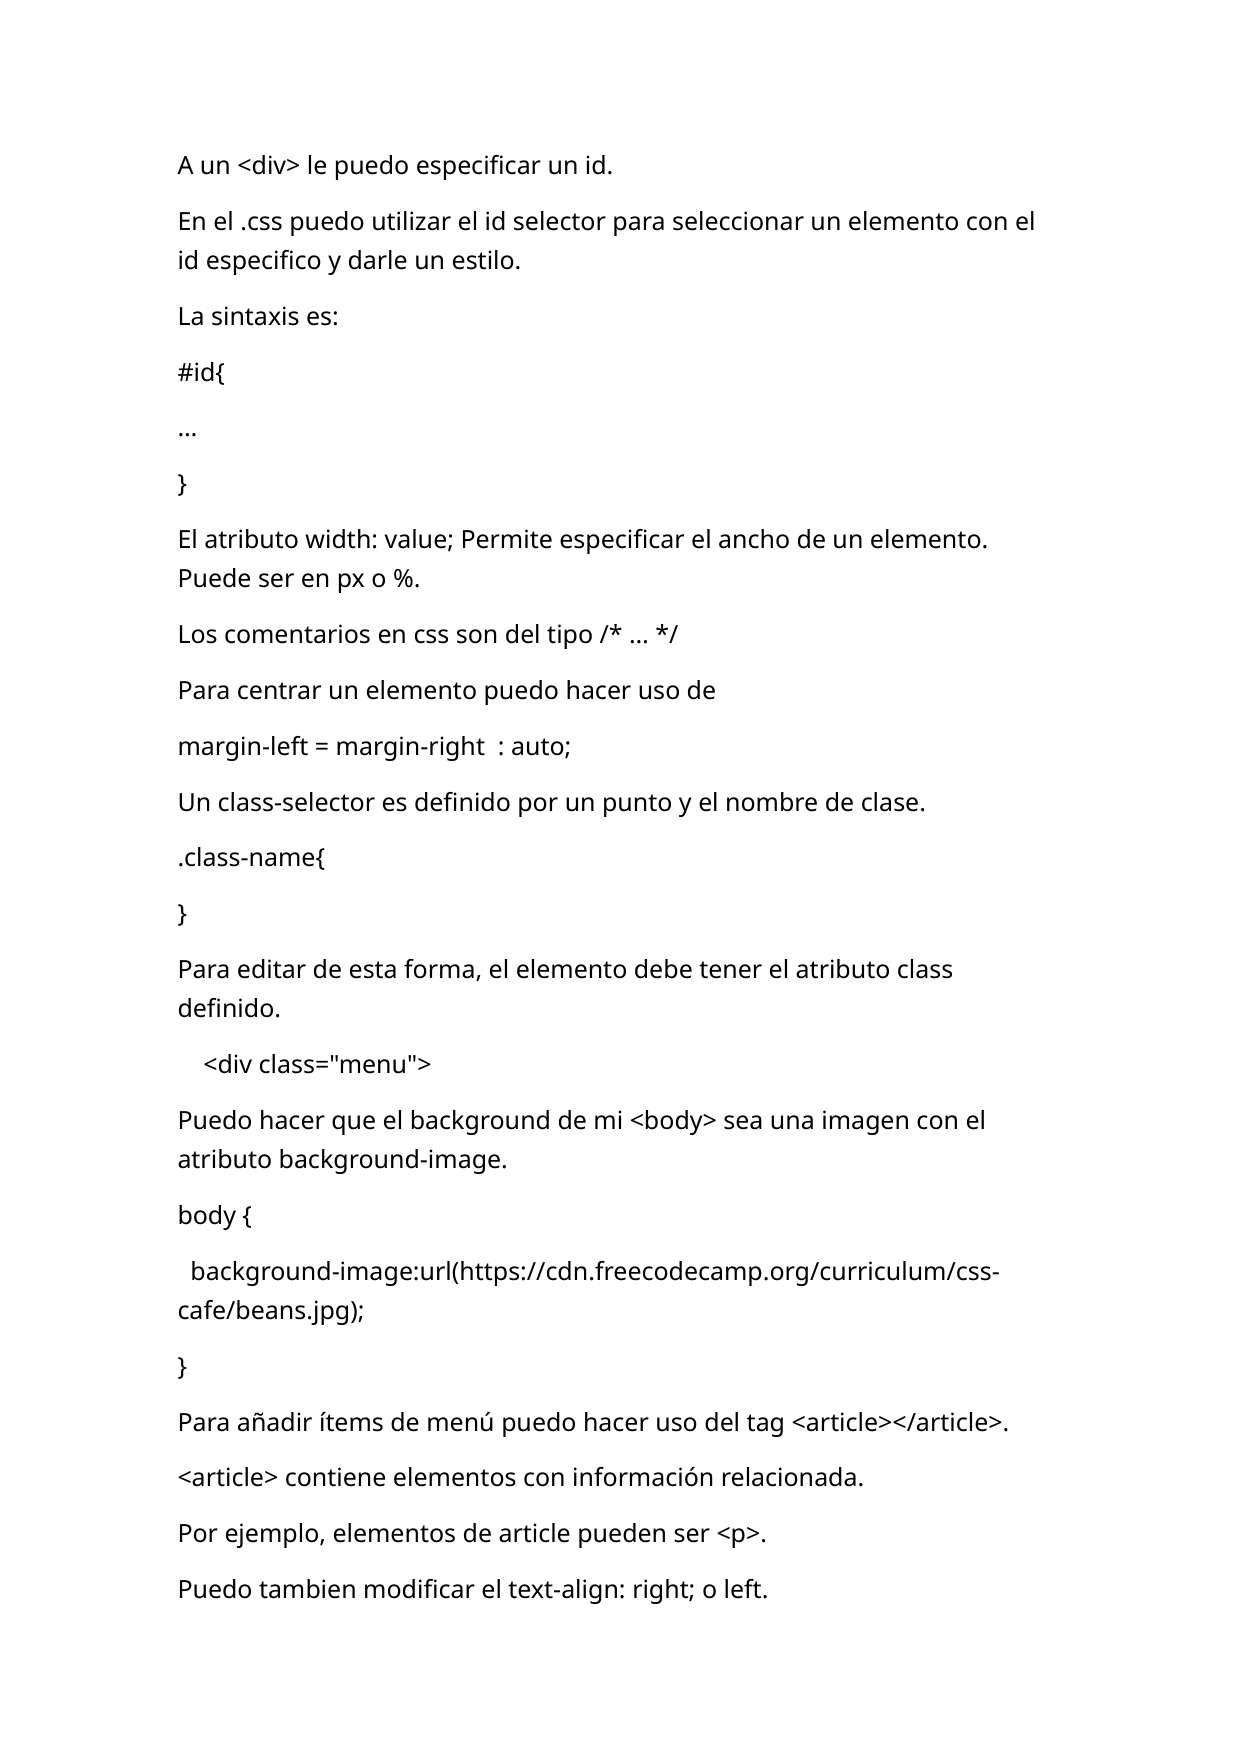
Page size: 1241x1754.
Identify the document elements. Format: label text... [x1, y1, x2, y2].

text margin-left = margin-right : auto; [177, 728, 1063, 762]
text En el .css puedo utilizar el id selector para seleccionar un elemento con el id especifico y darle un estilo. [177, 203, 1063, 277]
text … [177, 410, 1063, 444]
text Un class-selector es definido por un punto y el nombre de clase. [177, 784, 1063, 818]
text .class-name{ [177, 840, 1063, 874]
text } [177, 1348, 1063, 1382]
text Los comentarios en css son del tipo /* … */ [177, 617, 1063, 651]
text El atributo width: value; Permite especificar el ancho de un elemento. Puede ser en px o %. [177, 522, 1063, 595]
text <div class="menu"> [177, 1047, 1063, 1081]
text } [177, 466, 1063, 500]
text Para centrar un elemento puedo hacer uso de [177, 673, 1063, 707]
text <article> contiene elementos con información relacionada. [177, 1460, 1063, 1494]
text Por ejemplo, elementos de article pueden ser <p>. [177, 1516, 1063, 1550]
text Para añadir ítems de menú puedo hacer uso del tag <article></article>. [177, 1404, 1063, 1438]
text Para editar de esta forma, el elemento debe tener el atributo class definido. [177, 952, 1063, 1025]
text Puedo tambien modificar el text-align: right; o left. [177, 1572, 1063, 1606]
text body { [177, 1198, 1063, 1232]
text La sintaxis es: [177, 298, 1063, 332]
text #id{ [177, 354, 1063, 388]
text A un <div> le puedo especificar un id. [177, 148, 1063, 182]
text Puedo hacer que el background de mi <body> sea una imagen con el atributo background-image. [177, 1103, 1063, 1176]
text } [177, 896, 1063, 930]
text background-image:url(https://cdn.freecodecamp.org/curriculum/css-cafe/beans.jpg); [177, 1253, 1063, 1327]
